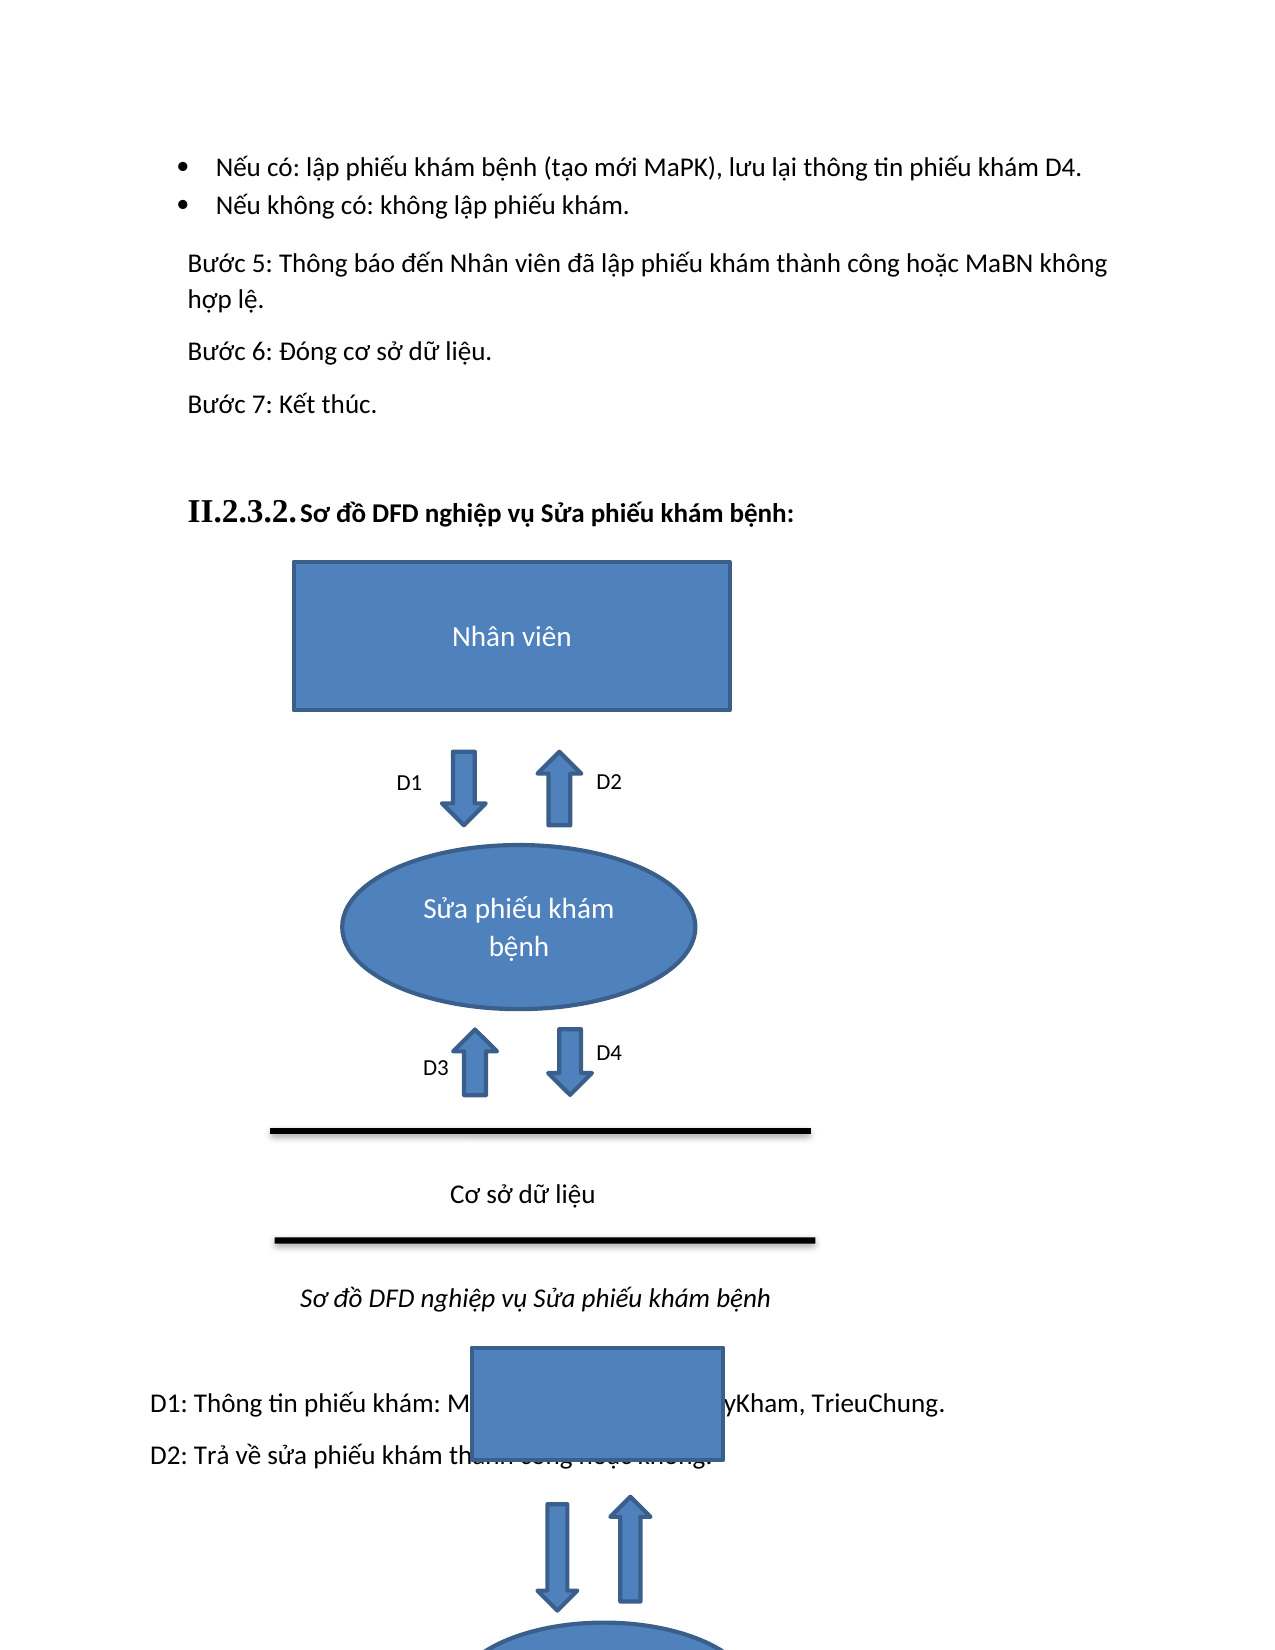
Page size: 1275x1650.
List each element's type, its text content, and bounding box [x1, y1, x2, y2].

text Bước 5: Thông báo đến Nhân viên đã lập phiếu khám thành công hoặc MaBN không hợp lệ. [187, 247, 1125, 315]
text D2: Trả về sửa phiếu khám thành công hoặc không. [150, 1438, 1125, 1471]
list Nếu không có: không lập phiếu khám. [178, 188, 1125, 221]
list Sơ đồ DFD nghiệp vụ Sửa phiếu khám bệnh: [187, 491, 1125, 530]
text Sơ đồ DFD nghiệp vụ Sửa phiếu khám bệnh [300, 1282, 1125, 1314]
text Bước 7: Kết thúc. [187, 387, 1125, 420]
list Nếu có: lập phiếu khám bệnh (tạo mới MaPK), lưu lại thông tin phiếu khám D4. [178, 150, 1125, 183]
text Cơ sở dữ liệu [375, 1177, 1125, 1210]
text D1: Thông tin phiếu khám: MaPK, MaBN, MaNV NgayKham, TrieuChung. [725, 1386, 1125, 1419]
text Bước 6: Đóng cơ sở dữ liệu. [187, 334, 1125, 368]
text D1: Thông tin phiếu khám: MaPK, MaBN, MaNV NgayKham, TrieuChung. [150, 1386, 470, 1419]
